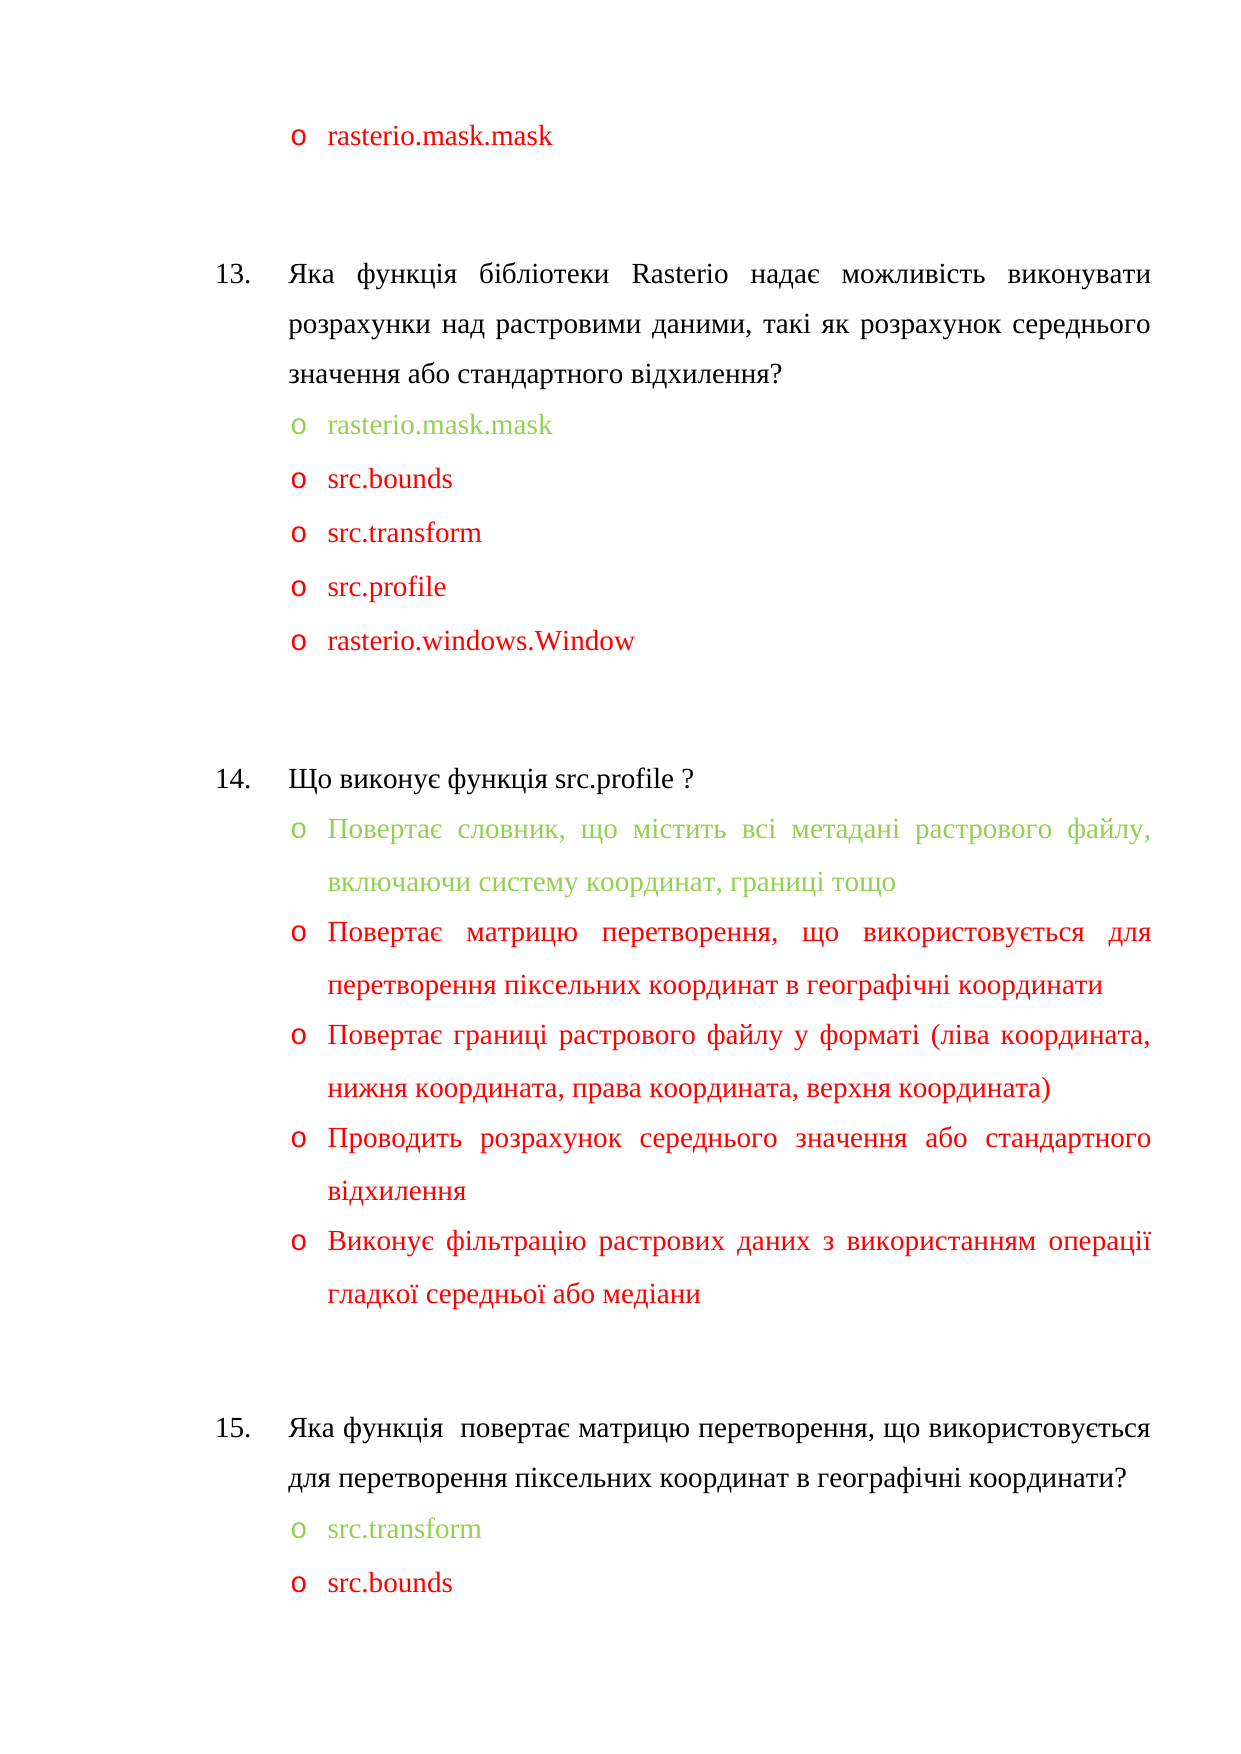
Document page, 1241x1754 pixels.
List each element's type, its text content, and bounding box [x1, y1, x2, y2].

list Повертає матрицю перетворення, що використовується для перетворення піксельних координат в географічні координати [290, 914, 1152, 1001]
list src.transform [290, 1511, 1152, 1547]
list src.transform [290, 515, 1152, 551]
list Повертає словник, що містить всі метадані растрового файлу, включаючи систему координат, границі тощо [290, 811, 1152, 897]
list Яка функція бібліотеки Rasterio надає можливість виконувати розрахунки над растровими даними, такі як розрахунок середнього значення або стандартного відхилення? [215, 256, 1152, 390]
list rasterio.windows.Window [290, 623, 1152, 659]
list src.profile [290, 569, 1152, 605]
list src.bounds [290, 461, 1152, 497]
list Яка функція повертає матрицю перетворення, що використовується для перетворення піксельних координат в географічні координати? [215, 1410, 1152, 1494]
list rasterio.mask.mask [290, 407, 1152, 443]
list Повертає границі растрового файлу у форматі (ліва координата, нижня координата, права координата, верхня координата) [290, 1017, 1152, 1104]
list Що виконує функція src.profile ? [215, 761, 1152, 794]
list Проводить розрахунок середнього значення або стандартного відхилення [290, 1120, 1152, 1207]
list rasterio.mask.mask [290, 118, 1152, 154]
list Виконує фільтрацію растрових даних з використанням операції гладкої середньої або медіани [290, 1223, 1152, 1310]
list src.bounds [290, 1565, 1152, 1601]
